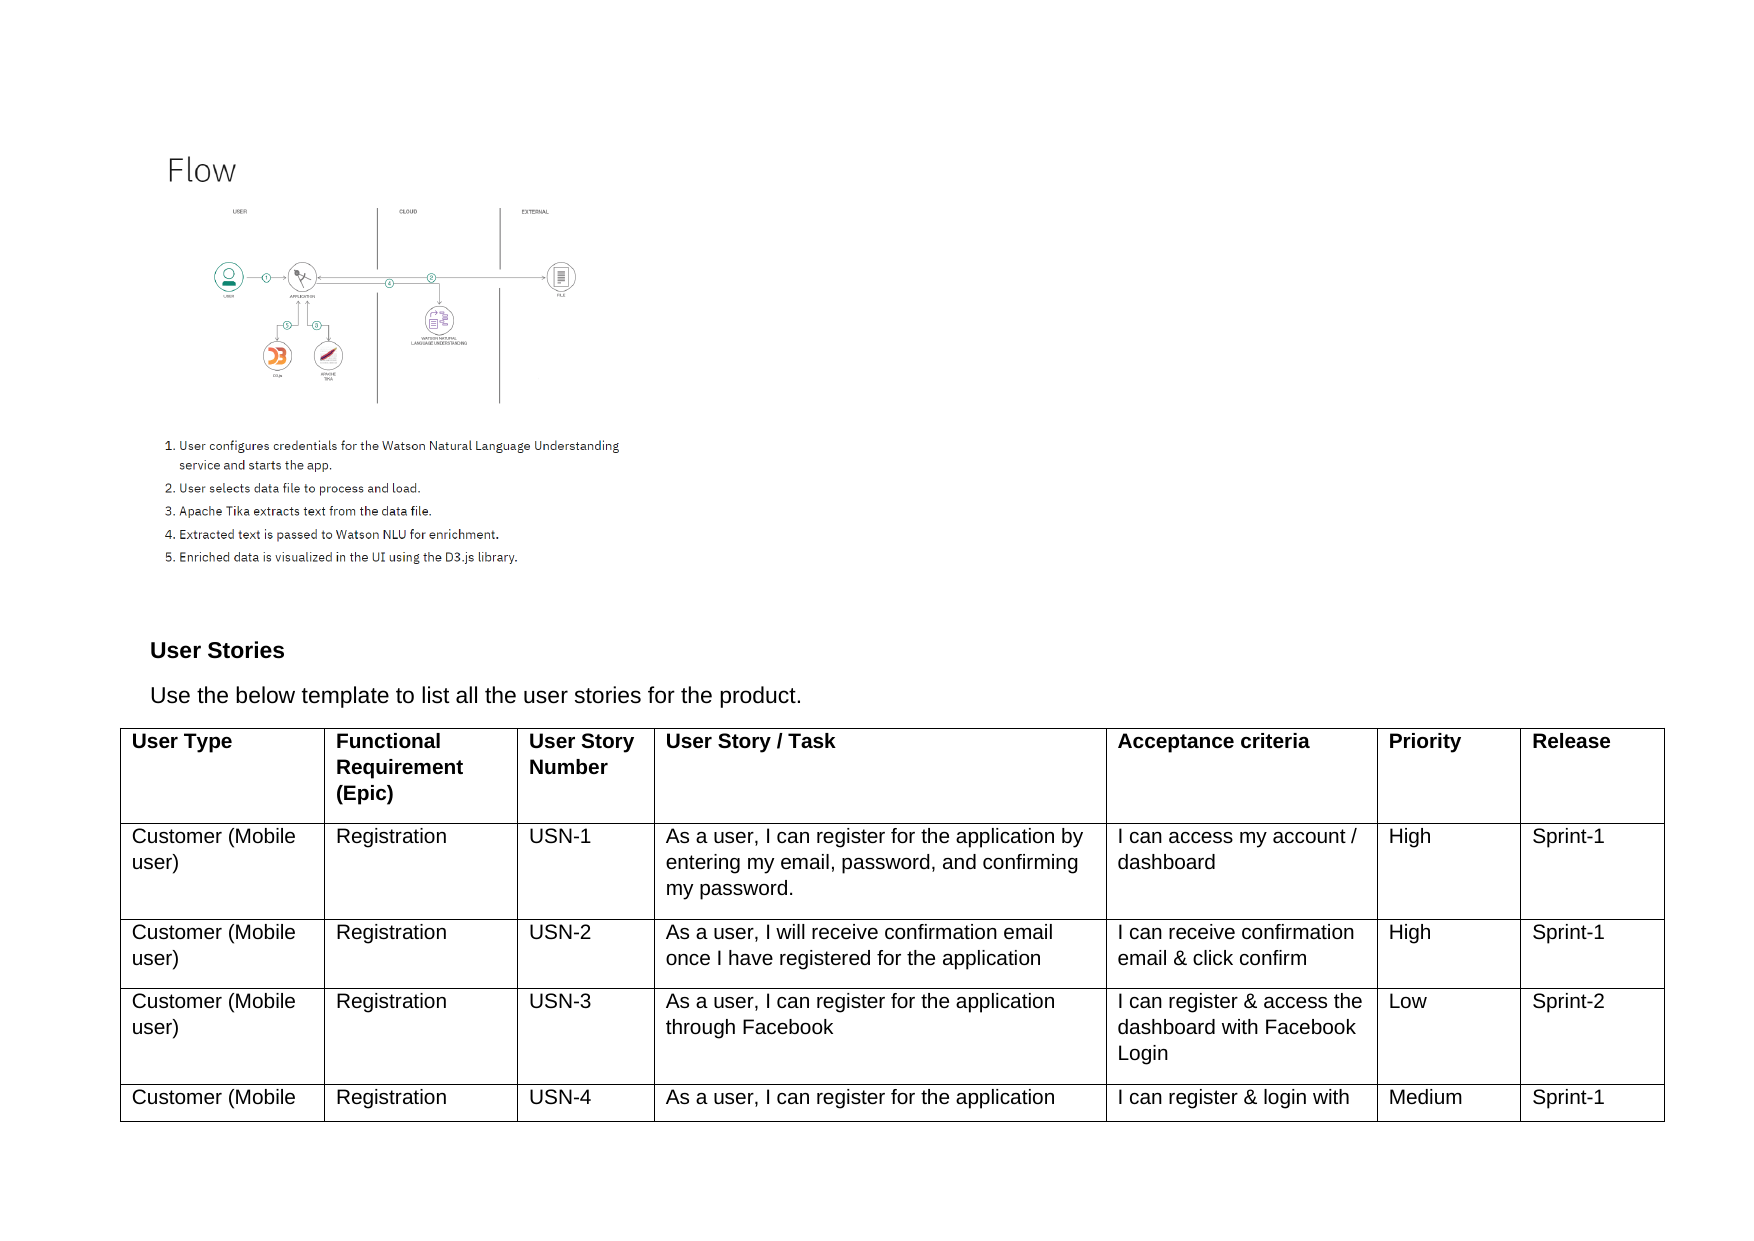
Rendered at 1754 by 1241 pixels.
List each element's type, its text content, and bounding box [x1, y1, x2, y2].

table_cell Customer (Mobile user) [121, 1085, 324, 1121]
table_cell High [1378, 824, 1520, 918]
table_cell I can register & access the dashboard with Facebook Login [1107, 989, 1377, 1083]
table_cell I can register & login with Gmail [1107, 1085, 1377, 1121]
table_cell As a user, I can register for the application through Facebook [655, 989, 1106, 1083]
table_cell Registration [325, 824, 517, 918]
table_cell Sprint-1 [1521, 1085, 1664, 1121]
table_cell USN-4 [518, 1085, 654, 1121]
table_cell As a user, I will receive confirmation email once I have registered for the application [655, 920, 1106, 988]
table_cell I can access my account / dashboard [1107, 824, 1377, 918]
table_cell Sprint-2 [1521, 989, 1664, 1083]
table_header User Story / Task [655, 729, 1106, 823]
table_cell Customer (Mobile user) [121, 989, 324, 1083]
table_header Functional Requirement (Epic) [325, 729, 517, 823]
table_header User Story Number [518, 729, 654, 823]
picture [150, 150, 638, 574]
text User Stories [150, 637, 1665, 664]
table_cell High [1378, 920, 1520, 988]
table_cell As a user, I can register for the application by entering my email, password, and confirming my password. [655, 824, 1106, 918]
table_cell Customer (Mobile user) [121, 920, 324, 988]
table_cell I can receive confirmation email & click confirm [1107, 920, 1377, 988]
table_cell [655, 1085, 1106, 1121]
table_cell USN-3 [518, 989, 654, 1083]
table_cell Medium [1378, 1085, 1520, 1121]
table_header Priority [1378, 729, 1520, 823]
table_cell Registration [325, 989, 517, 1083]
table_header User Type [121, 729, 324, 823]
table_header Release [1521, 729, 1664, 823]
table_cell Sprint-1 [1521, 824, 1664, 918]
table_cell Customer (Mobile user) [121, 824, 324, 918]
table_cell Registration [325, 1085, 517, 1121]
table_header Acceptance criteria [1107, 729, 1377, 823]
table_cell Low [1378, 989, 1520, 1083]
table_cell Sprint-1 [1521, 920, 1664, 988]
table_cell Registration [325, 920, 517, 988]
table_cell USN-1 [518, 824, 654, 918]
table_cell USN-2 [518, 920, 654, 988]
text Use the below template to list all the user stories for the product. [150, 682, 1665, 709]
